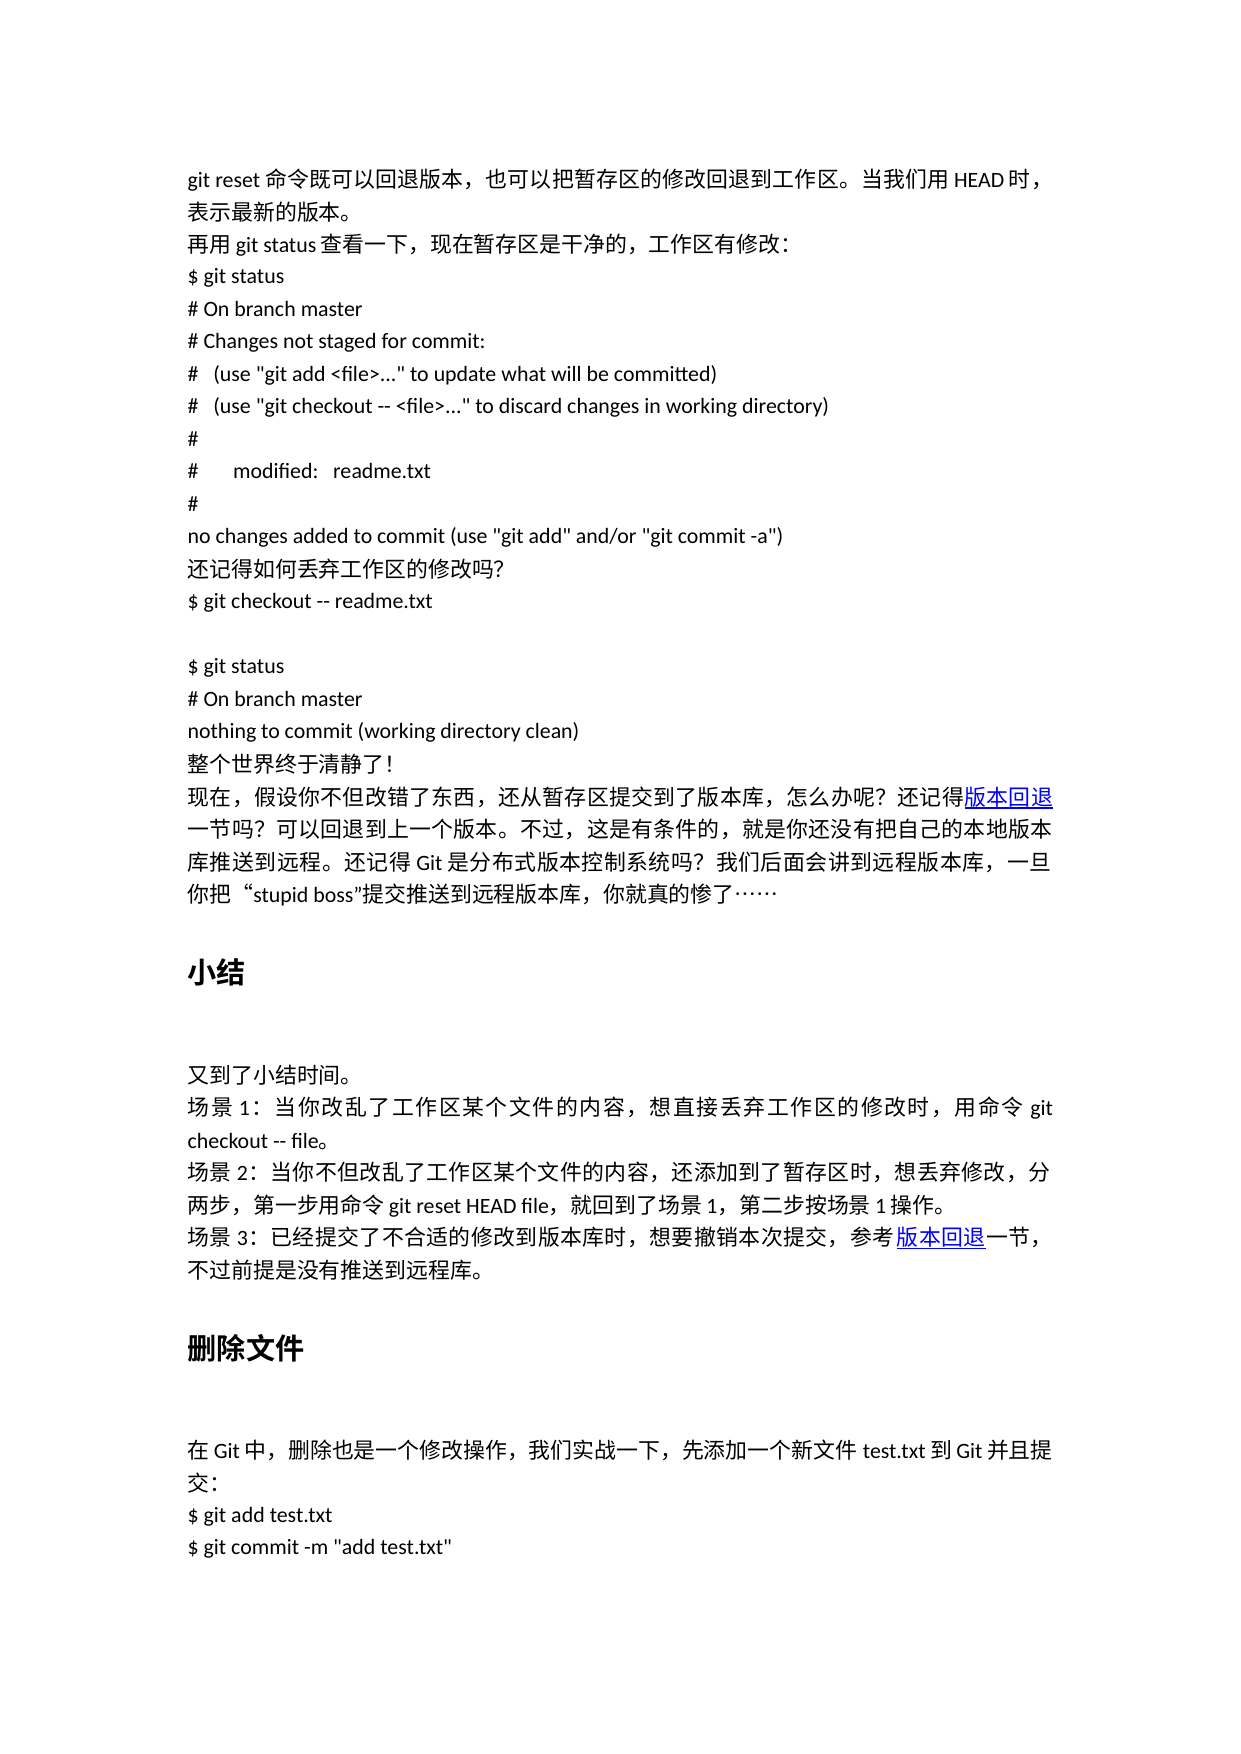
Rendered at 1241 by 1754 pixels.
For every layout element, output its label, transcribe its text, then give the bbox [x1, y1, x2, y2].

text # On branch master [187, 682, 1053, 714]
text $ git status [187, 259, 1053, 292]
subtitle 删除文件 [187, 1314, 1053, 1379]
text 场景3：已经提交了不合适的修改到版本库时，想要撤销本次提交，参考版本回退一节，不过前提是没有推送到远程库。 [187, 1220, 1053, 1285]
text 又到了小结时间。 [187, 1057, 1053, 1090]
subtitle 小结 [187, 939, 1053, 1004]
text 整个世界终于清静了！ [187, 747, 1053, 779]
text $ git add test.txt [187, 1498, 1053, 1531]
text no changes added to commit (use "git add" and/or "git commit -a") [187, 519, 1053, 552]
text # modified: readme.txt [187, 454, 1053, 487]
text 场景2：当你不但改乱了工作区某个文件的内容，还添加到了暂存区时，想丢弃修改，分两步，第一步用命令git reset HEAD file，就回到了场景1，第二步按场景1操作。 [187, 1155, 1053, 1220]
text 现在，假设你不但改错了东西，还从暂存区提交到了版本库，怎么办呢？还记得版本回退一节吗？可以回退到上一个版本。不过，这是有条件的，就是你还没有把自己的本地版本库推送到远程。还记得Git是分布式版本控制系统吗？我们后面会讲到远程版本库，一旦你把“stupid boss”提交推送到远程版本库，你就真的惨了…… [187, 779, 1053, 909]
text 在Git中，删除也是一个修改操作，我们实战一下，先添加一个新文件test.txt到Git并且提交： [187, 1433, 1053, 1498]
text # On branch master [187, 292, 1053, 324]
text 再用git status查看一下，现在暂存区是干净的，工作区有修改： [187, 227, 1053, 259]
text $ git checkout -- readme.txt [187, 584, 1053, 617]
text 还记得如何丢弃工作区的修改吗？ [187, 552, 1053, 584]
text # [187, 487, 1053, 519]
text nothing to commit (working directory clean) [187, 714, 1053, 747]
text # (use "git add <file>..." to update what will be committed) [187, 357, 1053, 389]
text $ git status [187, 649, 1053, 682]
text # Changes not staged for commit: [187, 324, 1053, 357]
text 场景1：当你改乱了工作区某个文件的内容，想直接丢弃工作区的修改时，用命令git checkout -- file。 [187, 1090, 1053, 1155]
text git reset命令既可以回退版本，也可以把暂存区的修改回退到工作区。当我们用HEAD时，表示最新的版本。 [187, 162, 1053, 227]
text $ git commit -m "add test.txt" [187, 1531, 1053, 1563]
text # (use "git checkout -- <file>..." to discard changes in working directory) [187, 389, 1053, 422]
text # [187, 422, 1053, 454]
